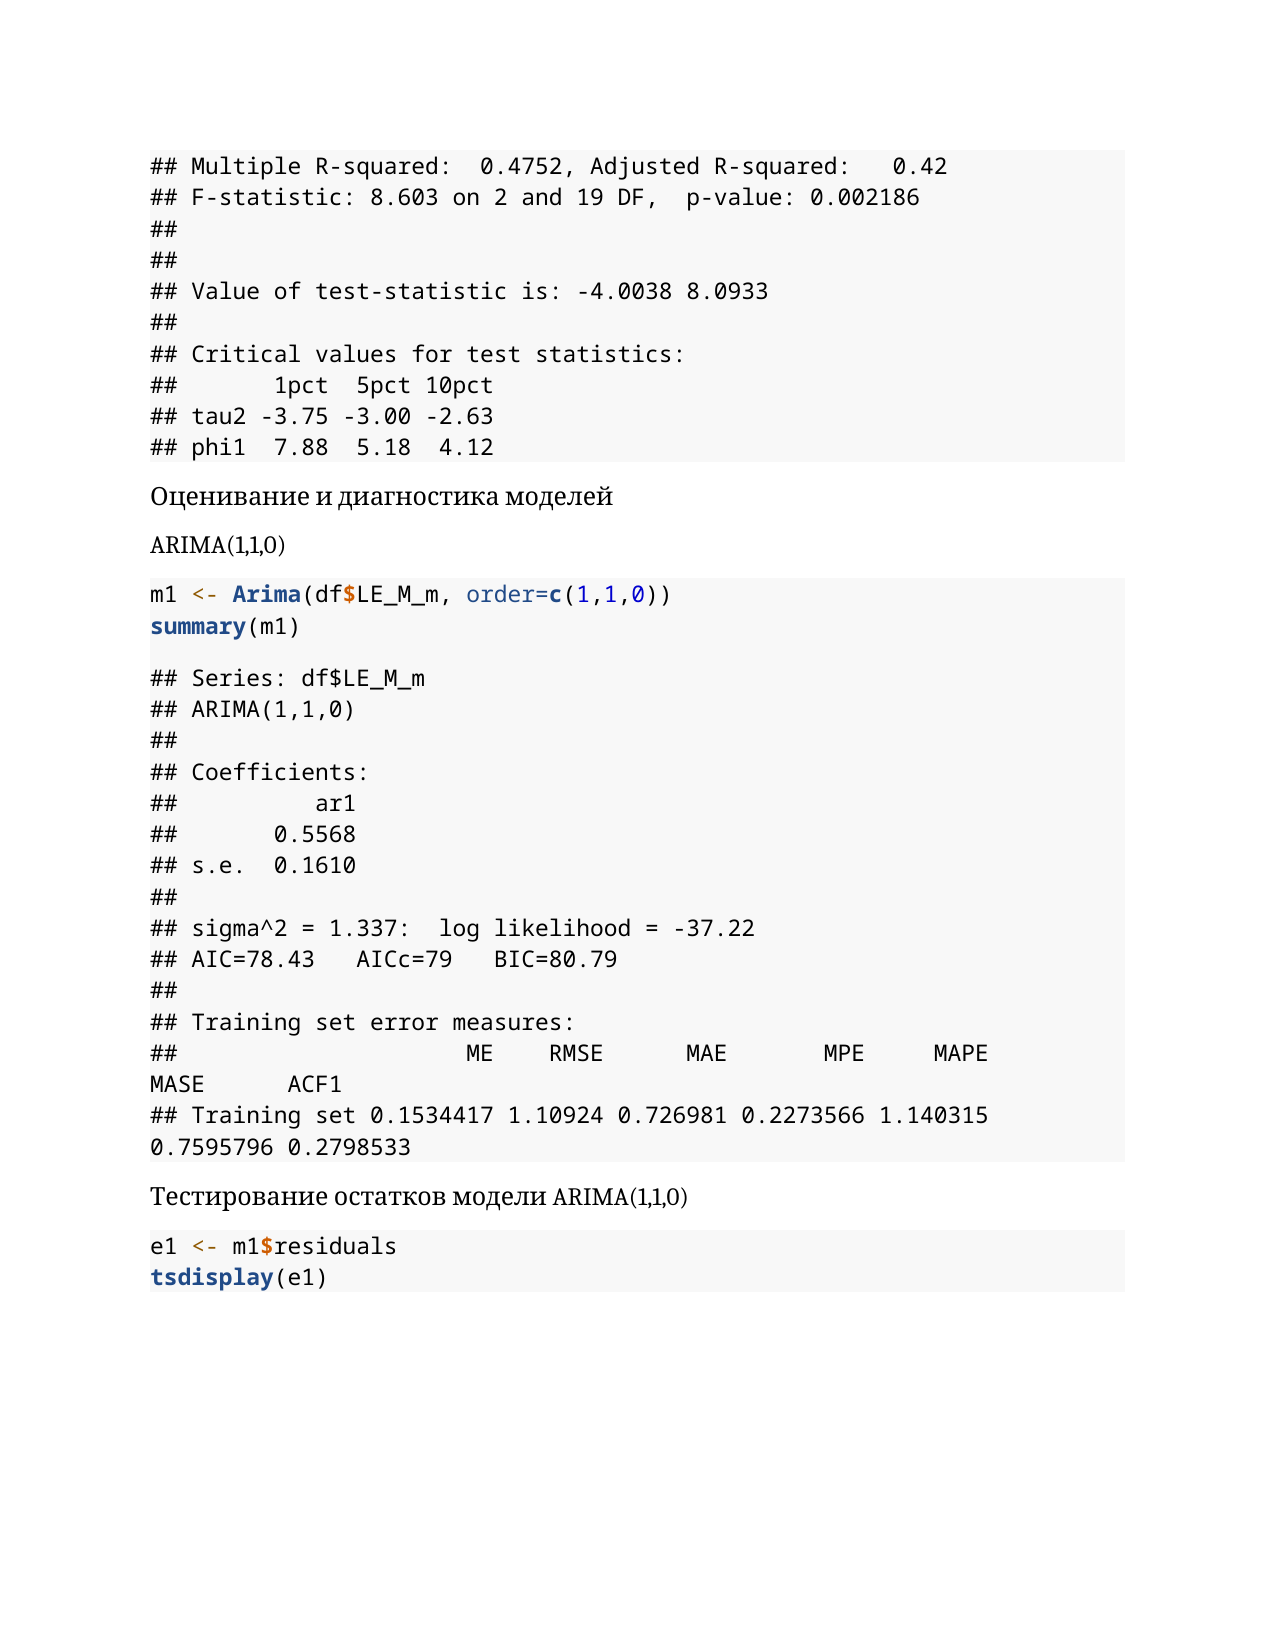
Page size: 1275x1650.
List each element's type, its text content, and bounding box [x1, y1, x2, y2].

text ARIMA(1,1,0) [150, 531, 1125, 559]
text e1 <- m1$residuals tsdisplay(e1) [329, 1230, 1125, 1292]
text ## Series: df$LE_M_m ## ARIMA(1,1,0) ## ## Coefficients: ## ar1 ## 0.5568 ## s.e. 0.1610 ## ## sigma^2 = 1.337: log likelihood = -37.22 ## AIC=78.43 AICc=79 BIC=80.79 ## ## Training set error measures: ## ME RMSE MAE MPE MAPE MASE ACF1 ## Training set 0.1534417 1.10924 0.726981 0.2273566 1.140315 0.7595796 0.2798533 [150, 662, 1125, 1162]
text Тестирование остатков модели ARIMA(1,1,0) [150, 1182, 1125, 1211]
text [150, 150, 1125, 462]
text m1 <- Arima(df$LE_M_m, order=c(1,1,0)) summary(m1) [150, 578, 1125, 641]
text Оценивание и диагностика моделей [150, 483, 1125, 512]
